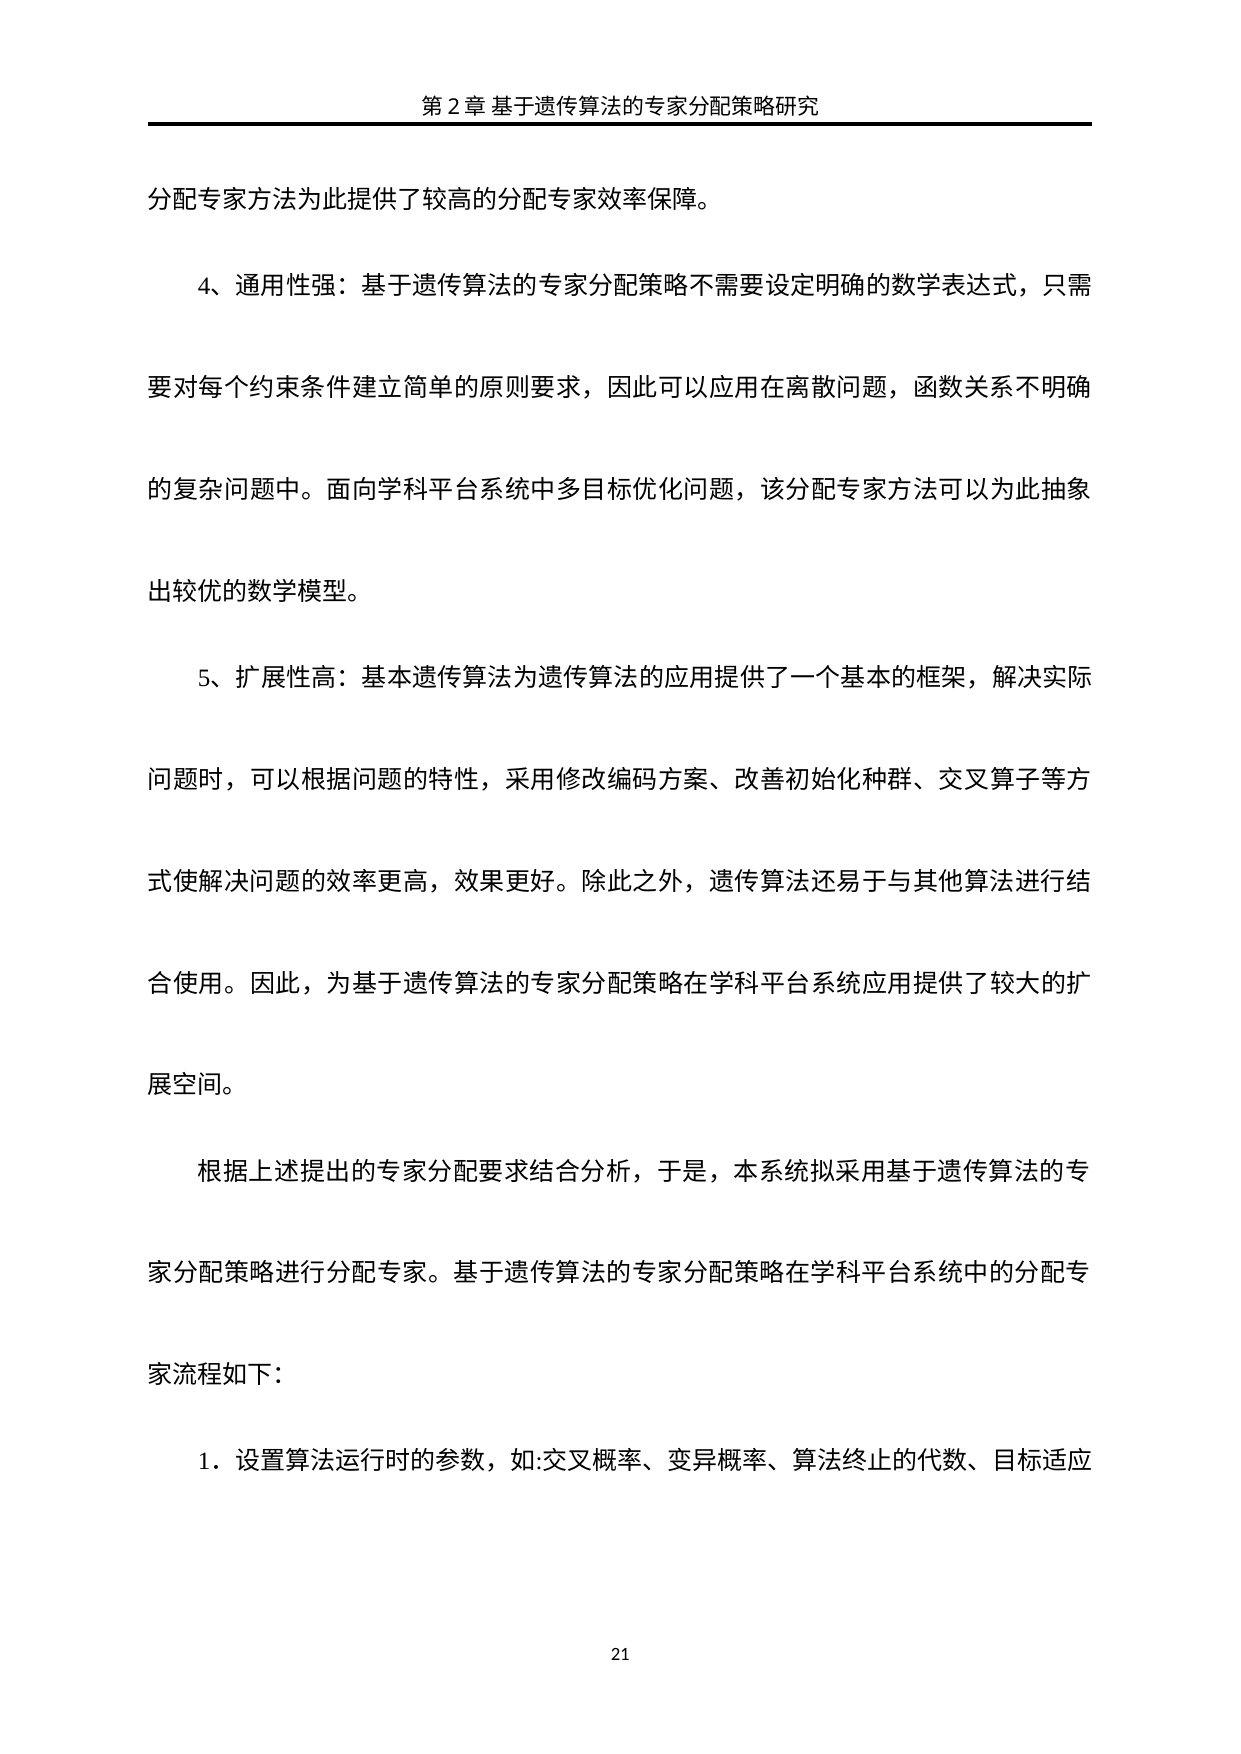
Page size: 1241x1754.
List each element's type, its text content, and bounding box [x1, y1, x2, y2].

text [148, 164, 1092, 232]
text 根据上述提出的专家分配要求结合分析，于是，本系统拟采用基于遗传算法的专家分配策略进行分配专家。基于遗传算法的专家分配策略在学科平台系统中的分配专家流程如下： [148, 1135, 1092, 1407]
text 5、扩展性高：基本遗传算法为遗传算法的应用提供了一个基本的框架，解决实际问题时，可以根据问题的特性，采用修改编码方案、改善初始化种群、交叉算子等方式使解决问题的效率更高，效果更好。除此之外，遗传算法还易于与其他算法进行结合使用。因此，为基于遗传算法的专家分配策略在学科平台系统应用提供了较大的扩展空间。 [148, 642, 1092, 1117]
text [148, 1425, 1092, 1493]
text 4、通用性强：基于遗传算法的专家分配策略不需要设定明确的数学表达式，只需要对每个约束条件建立简单的原则要求，因此可以应用在离散问题，函数关系不明确的复杂问题中。面向学科平台系统中多目标优化问题，该分配专家方法可以为此抽象出较优的数学模型。 [148, 250, 1092, 623]
